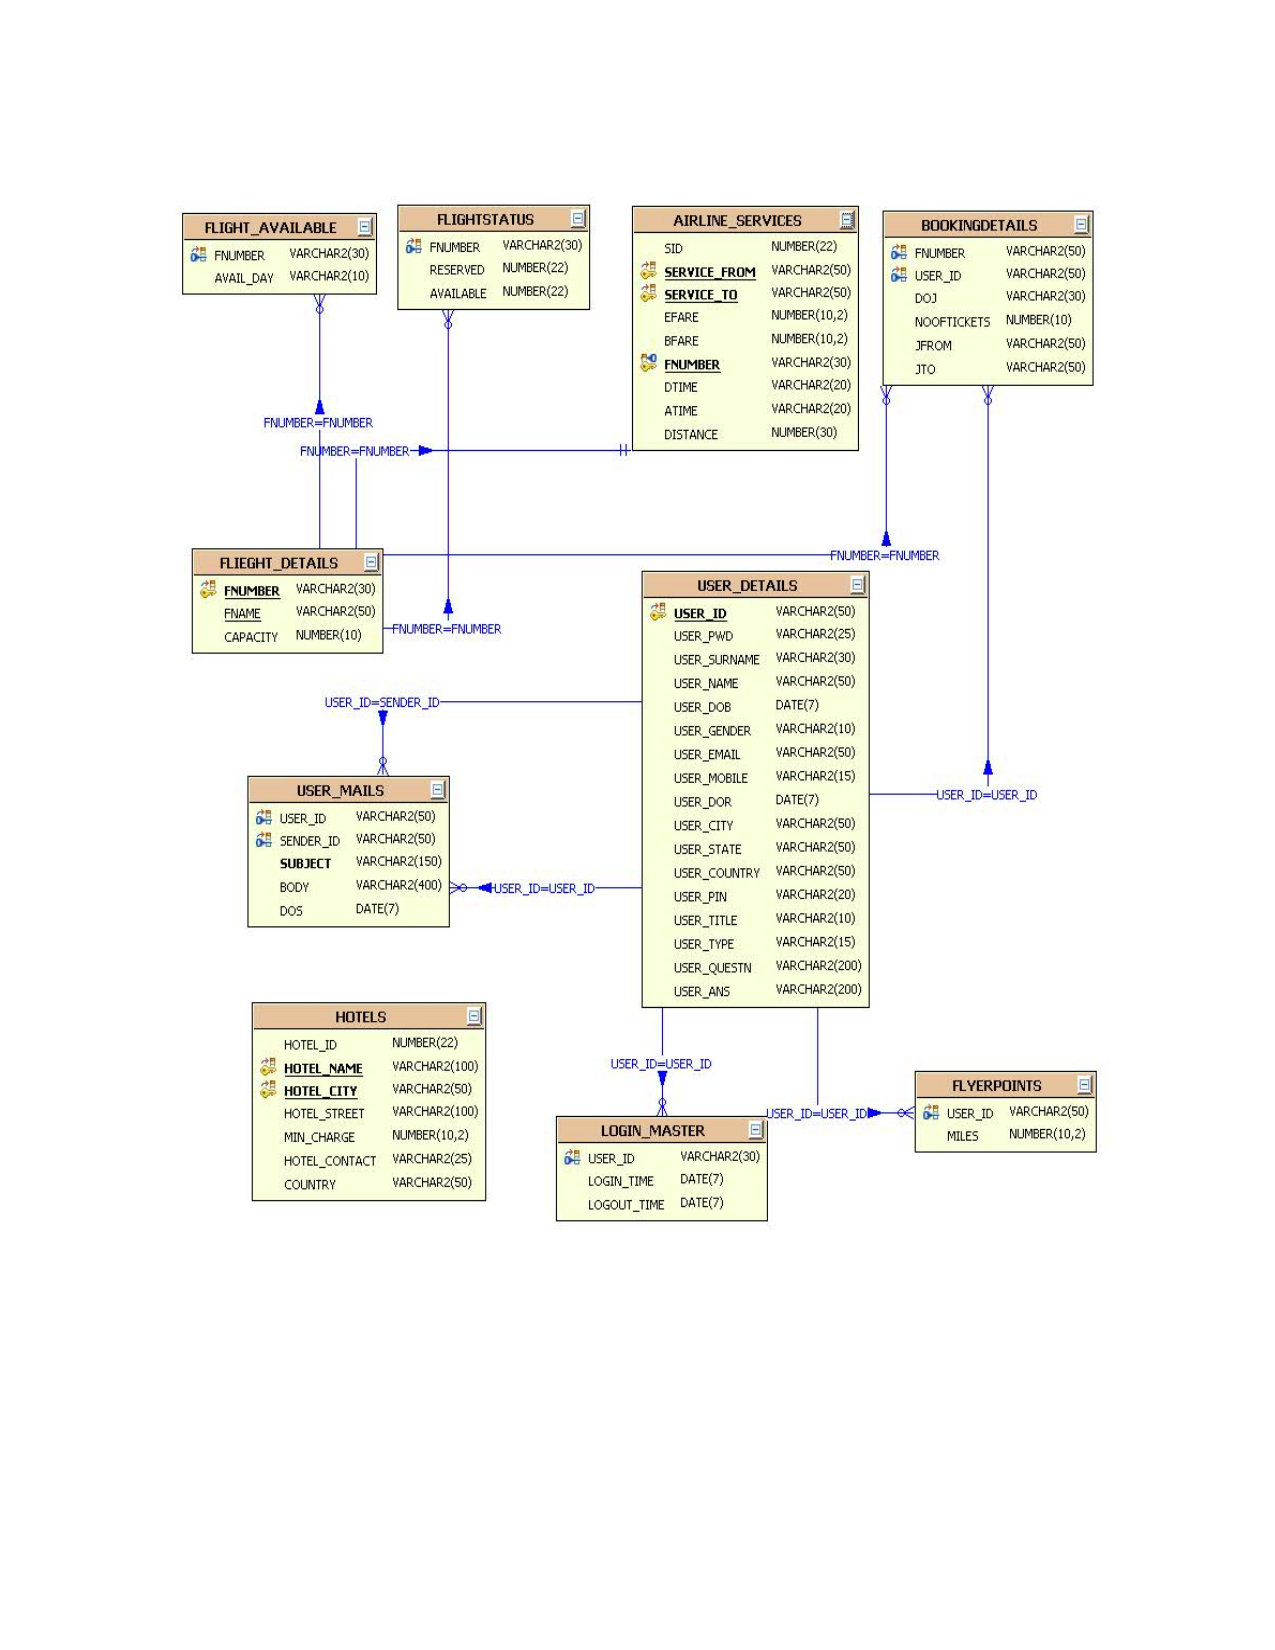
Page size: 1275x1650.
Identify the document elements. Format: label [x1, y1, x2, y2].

picture [150, 150, 1190, 1257]
